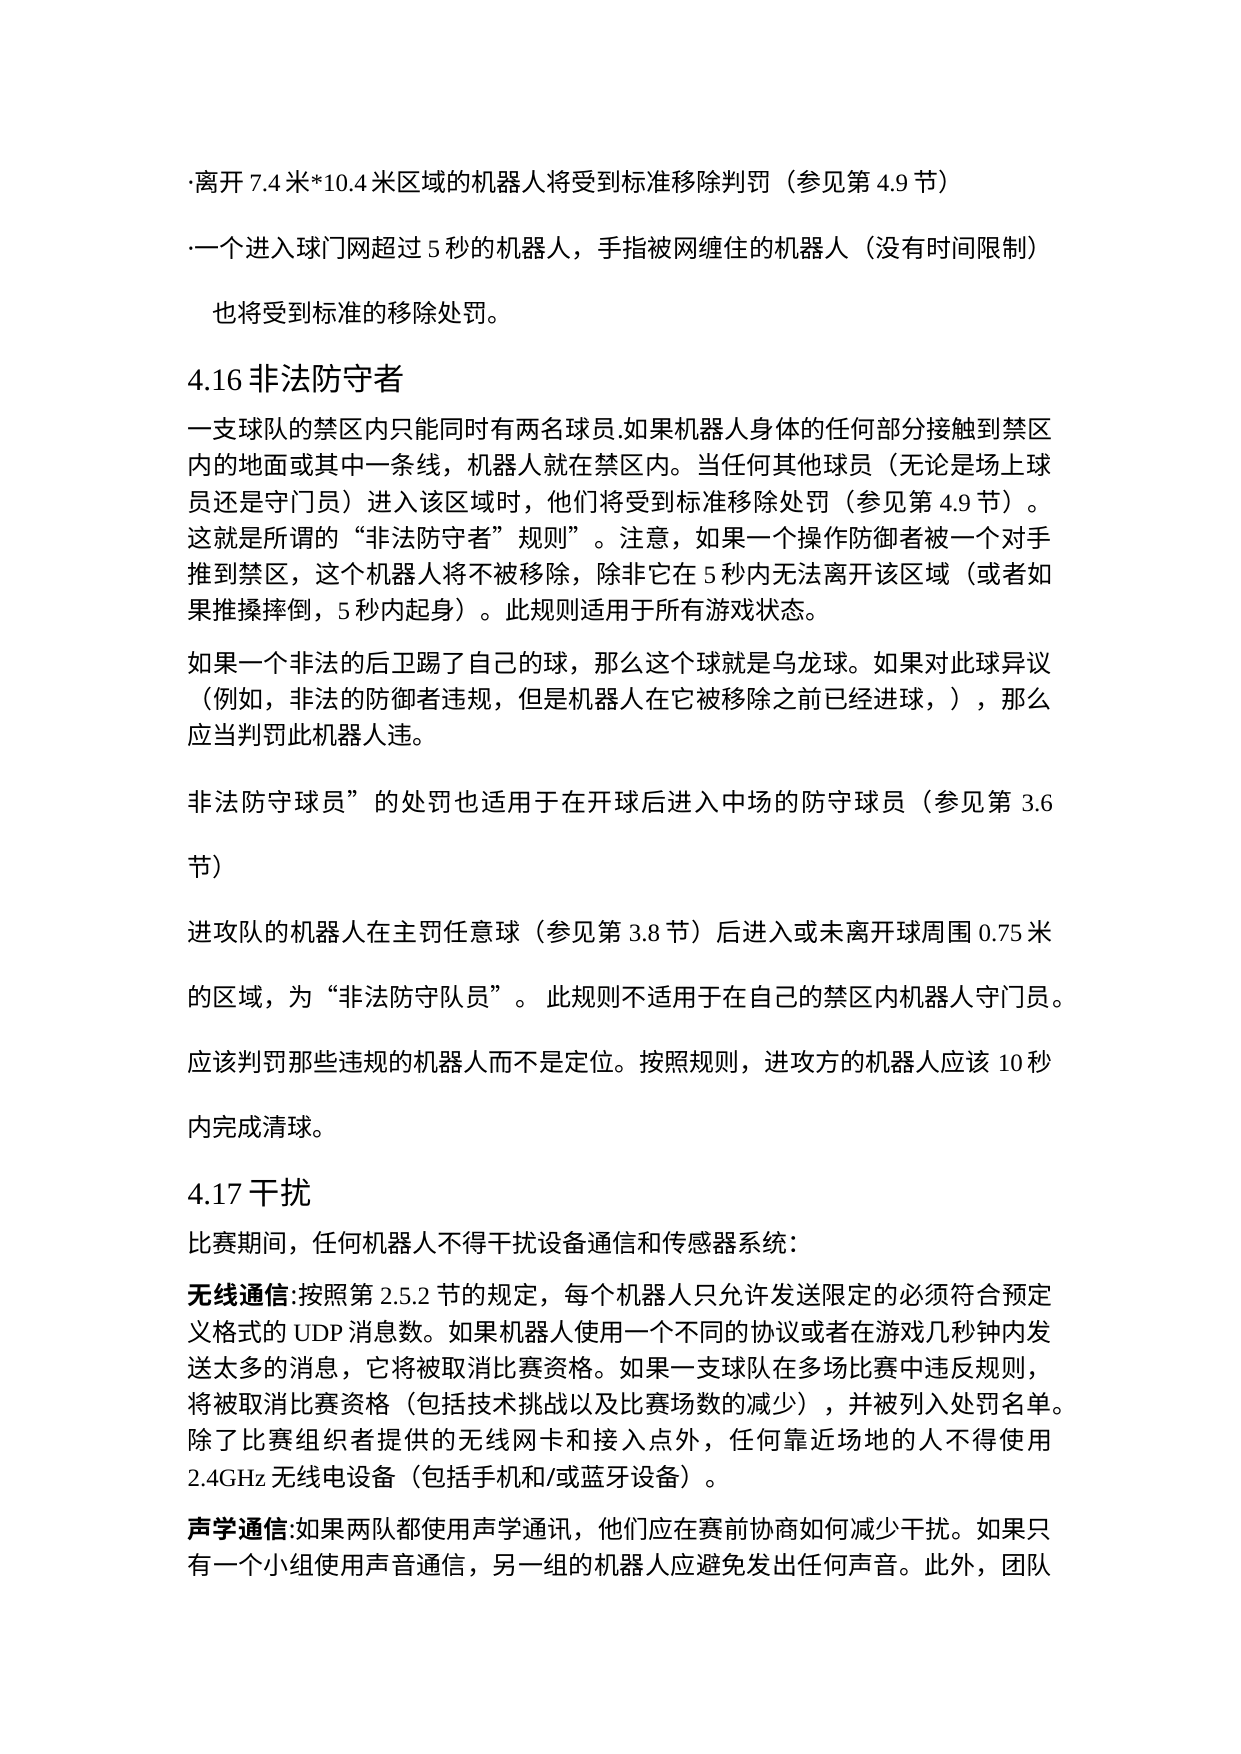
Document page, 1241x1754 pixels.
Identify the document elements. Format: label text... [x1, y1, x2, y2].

text 进攻队的机器人在主罚任意球（参见第3.8节）后进入或未离开球周围0.75米的区域，为“非法防守队员”。 此规则不适用于在自己的禁区内机器人守门员。应该判罚那些违规的机器人而不是定位。按照规则，进攻方的机器人应该10秒内完成清球。 [187, 898, 1053, 1158]
text 无线通信:按照第2.5.2节的规定，每个机器人只允许发送限定的必须符合预定义格式的UDP消息数。如果机器人使用一个不同的协议或者在游戏几秒钟内发送太多的消息，它将被取消比赛资格。如果一支球队在多场比赛中违反规则，将被取消比赛资格（包括技术挑战以及比赛场数的减少），并被列入处罚名单。除了比赛组织者提供的无线网卡和接入点外，任何靠近场地的人不得使用2.4GHz无线电设备（包括手机和/或蓝牙设备）。 [187, 1276, 1053, 1493]
text 如果一个非法的后卫踢了自己的球，那么这个球就是乌龙球。如果对此球异议（例如，非法的防御者违规，但是机器人在它被移除之前已经进球，），那么应当判罚此机器人违。 [187, 643, 1053, 752]
text ·一个进入球门网超过5秒的机器人，手指被网缠住的机器人（没有时间限制）也将受到标准的移除处罚。 [187, 214, 1053, 344]
text 4.17干扰 [187, 1158, 1053, 1223]
text 一支球队的禁区内只能同时有两名球员.如果机器人身体的任何部分接触到禁区内的地面或其中一条线，机器人就在禁区内。当任何其他球员（无论是场上球员还是守门员）进入该区域时，他们将受到标准移除处罚（参见第4.9节）。这就是所谓的“非法防守者”规则”。注意，如果一个操作防御者被一个对手推到禁区，这个机器人将不被移除，除非它在5秒内无法离开该区域（或者如果推搡摔倒，5秒内起身）。此规则适用于所有游戏状态。 [187, 409, 1053, 627]
text 4.16非法防守者 [187, 344, 1053, 409]
text 非法防守球员”的处罚也适用于在开球后进入中场的防守球员（参见第3.6节） [187, 768, 1053, 898]
text 比赛期间，任何机器人不得干扰设备通信和传感器系统： [187, 1223, 1053, 1259]
text ·离开7.4米*10.4米区域的机器人将受到标准移除判罚（参见第4.9节） [187, 162, 1053, 198]
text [187, 1509, 1053, 1582]
